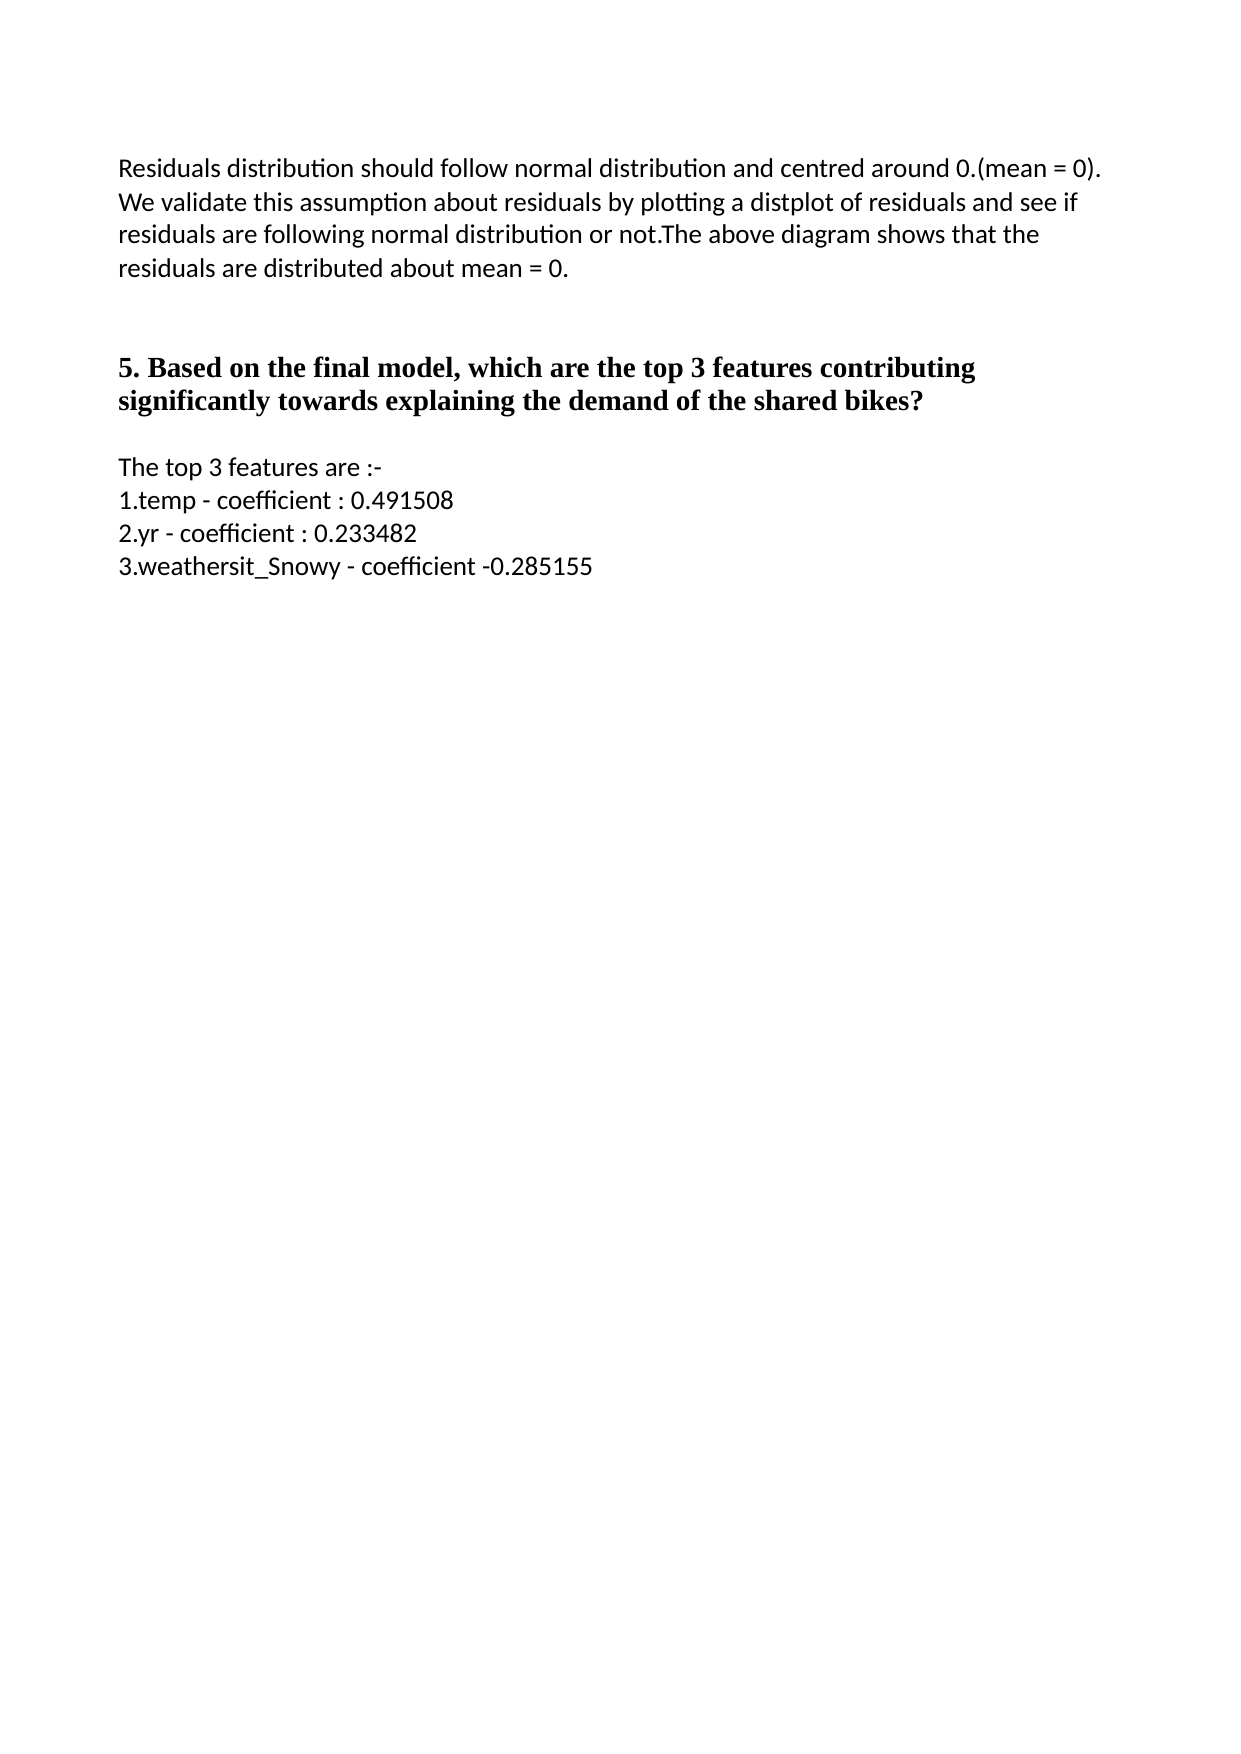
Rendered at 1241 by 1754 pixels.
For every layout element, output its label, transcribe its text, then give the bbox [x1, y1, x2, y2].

text 1.temp - coefficient : 0.491508 [118, 483, 1122, 516]
text 5. Based on the final model, which are the top 3 features contributing significantly towards explaining the demand of the shared bikes? [118, 350, 1122, 417]
text 3.weathersit_Snowy - coefficient -0.285155 [118, 549, 1122, 582]
text The top 3 features are :- [118, 450, 1122, 483]
text 2.yr - coefficient : 0.233482 [118, 516, 1122, 549]
text Residuals distribution should follow normal distribution and centred around 0.(mean = 0). We validate this assumption about residuals by plotting a distplot of residuals and see if residuals are following normal distribution or not.The above diagram shows that the residuals are distributed about mean = 0. [118, 152, 1122, 284]
